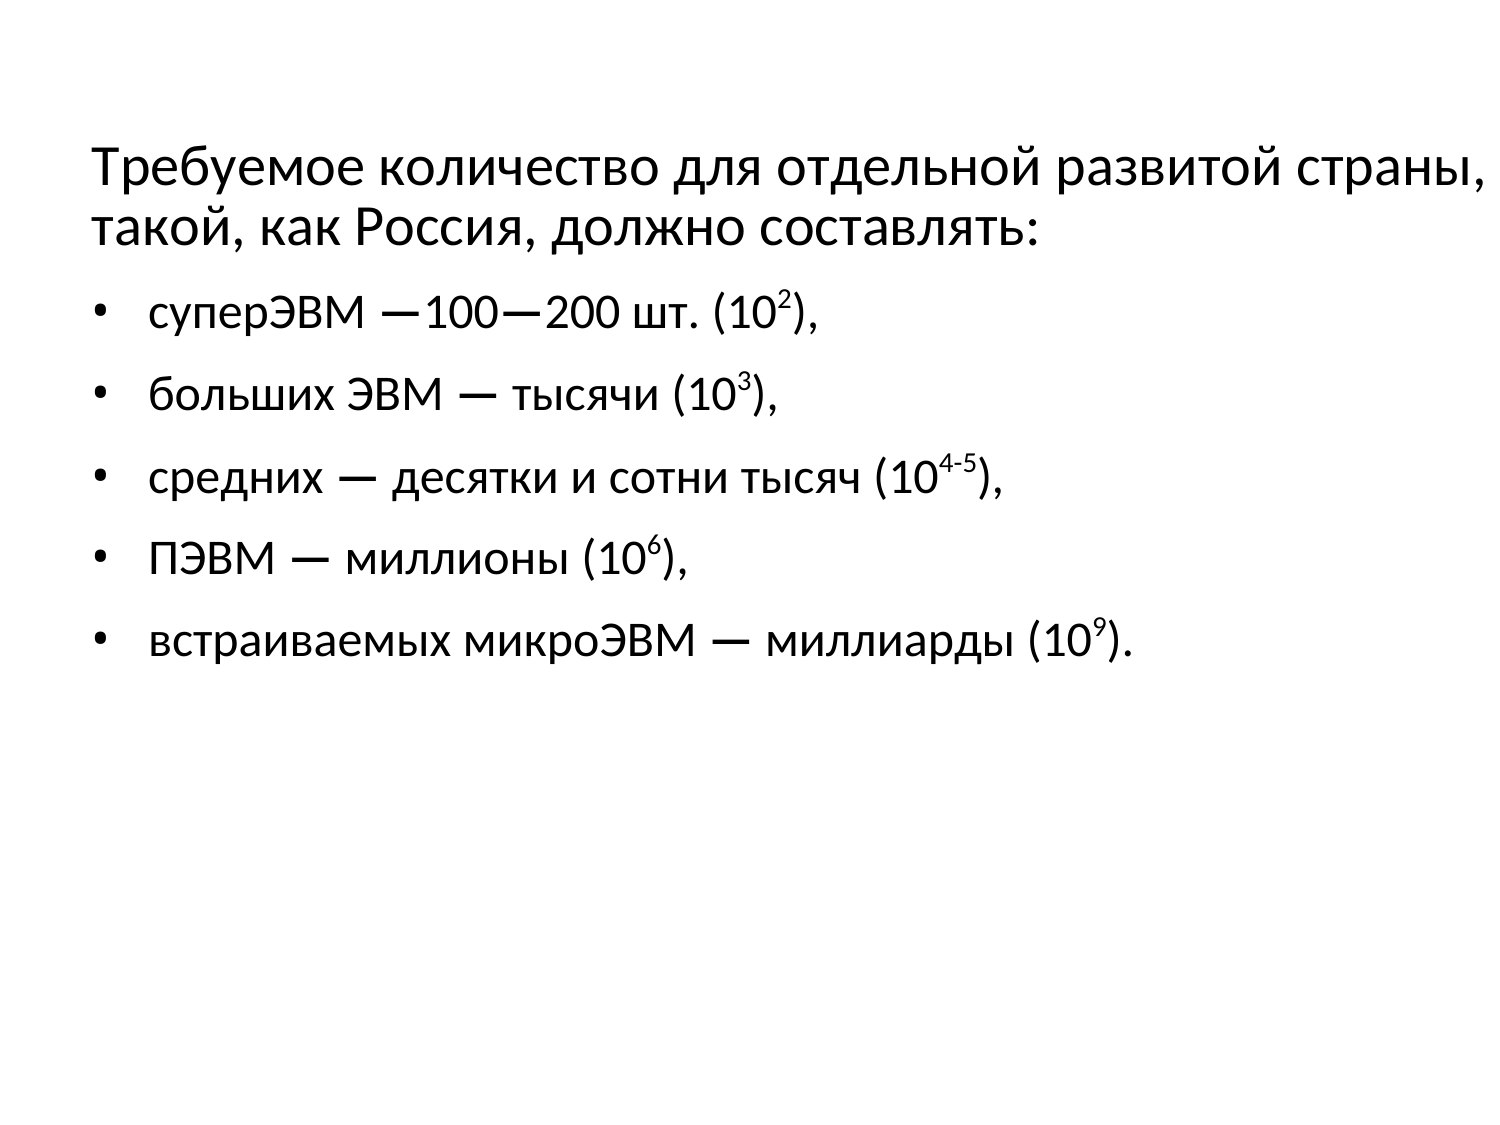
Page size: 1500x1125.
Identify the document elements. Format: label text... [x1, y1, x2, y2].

list встраиваемых микроЭВМ — миллиарды (109). [92, 603, 1500, 671]
list суперЭВМ —100—200 шт. (102), [92, 276, 1500, 344]
list ПЭВМ — миллионы (106), [92, 521, 1500, 589]
list больших ЭВМ — тысячи (103), [92, 357, 1500, 426]
list средних — десятки и сотни тысяч (104-5), [92, 439, 1500, 508]
text Требуемое количество для отдельной развитой страны, такой, как Россия, должно составлять: [92, 135, 1500, 260]
